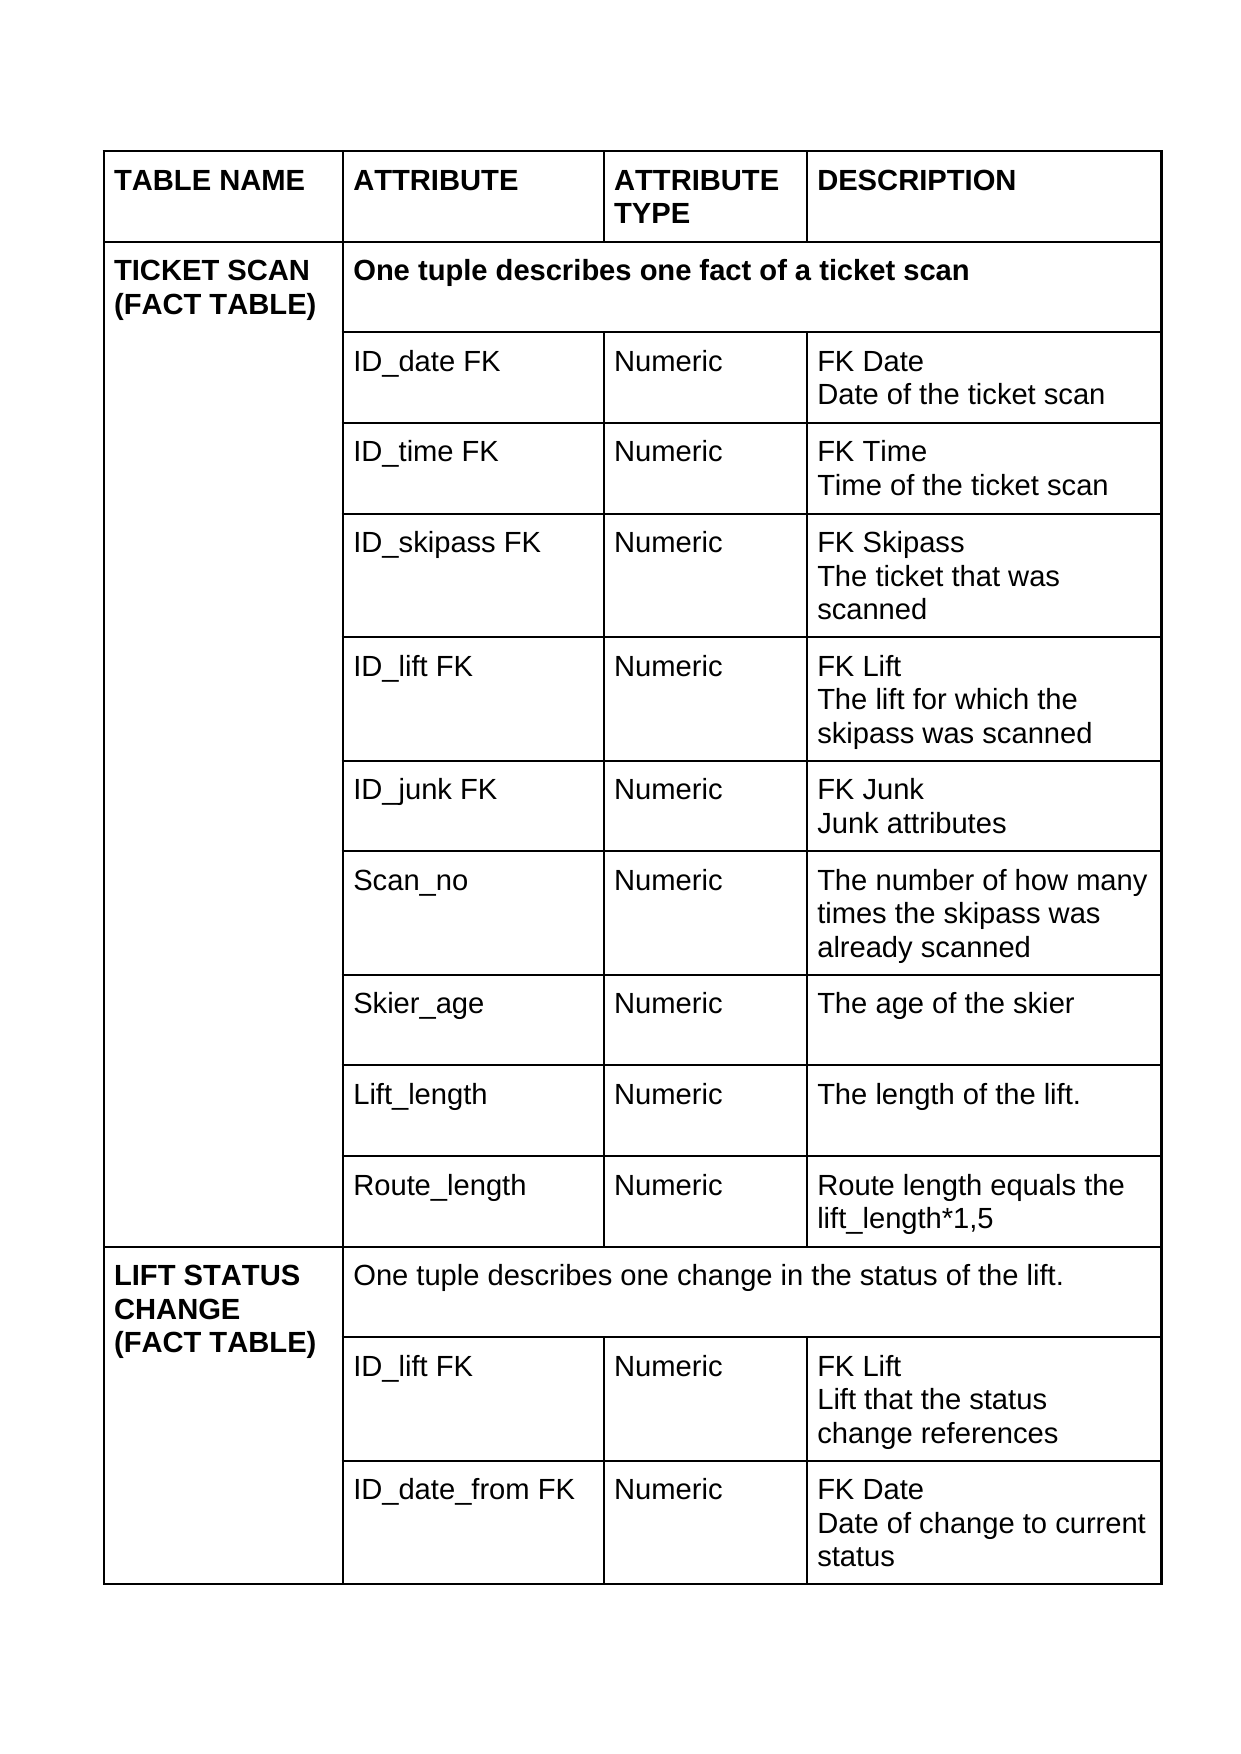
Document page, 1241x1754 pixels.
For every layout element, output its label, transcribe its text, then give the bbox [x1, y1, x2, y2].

table_cell ID_lift FK [344, 1338, 603, 1460]
table_cell Numeric [605, 515, 806, 636]
table_header TABLE NAME [105, 152, 342, 241]
table_cell Numeric [605, 333, 806, 422]
table_cell FK Junk Junk attributes [808, 762, 1160, 850]
table_cell Numeric [605, 1157, 806, 1246]
table_cell The number of how many times the skipass was already scanned [808, 852, 1160, 974]
table_cell Numeric [605, 852, 806, 974]
table_cell Numeric [605, 1066, 806, 1155]
table_cell Numeric [605, 762, 806, 850]
table_cell The length of the lift. [808, 1066, 1160, 1155]
table_cell Route_length [344, 1157, 603, 1246]
table_cell FK Lift The lift for which the skipass was scanned [808, 638, 1160, 759]
table_cell Scan_no [344, 852, 603, 974]
table_cell FK Lift Lift that the status change references [808, 1338, 1160, 1460]
table_cell The age of the skier [808, 976, 1160, 1064]
table_cell ID_junk FK [344, 762, 603, 850]
table_cell ID_lift FK [344, 638, 603, 759]
table_cell Skier_age [344, 976, 603, 1064]
table_cell Numeric [605, 424, 806, 512]
table_cell ID_date_from FK [344, 1462, 603, 1583]
table_cell Numeric [605, 638, 806, 759]
table_cell Numeric [605, 976, 806, 1064]
table_cell ID_date FK [344, 333, 603, 422]
table_cell Numeric [605, 1462, 806, 1583]
table_cell Numeric [605, 1338, 806, 1460]
table_cell LIFT STATUS CHANGE (FACT TABLE) [105, 1248, 342, 1583]
table_cell FK Date Date of the ticket scan [808, 333, 1160, 422]
table_cell One tuple describes one change in the status of the lift. [344, 1248, 1160, 1336]
table_cell FK Time Time of the ticket scan [808, 424, 1160, 512]
table_cell Lift_length [344, 1066, 603, 1155]
table_cell Route length equals the lift_length*1,5 [808, 1157, 1160, 1246]
table_cell TICKET SCAN (FACT TABLE) [105, 243, 342, 1246]
table_header ATTRIBUTE [344, 152, 603, 241]
table_cell FK Date Date of change to current status [808, 1462, 1160, 1583]
table_cell One tuple describes one fact of a ticket scan [344, 243, 1160, 331]
table_header ATTRIBUTE TYPE [605, 152, 806, 241]
table_cell FK Skipass The ticket that was scanned [808, 515, 1160, 636]
table_cell ID_skipass FK [344, 515, 603, 636]
table_cell ID_time FK [344, 424, 603, 512]
table_header DESCRIPTION [808, 152, 1160, 241]
